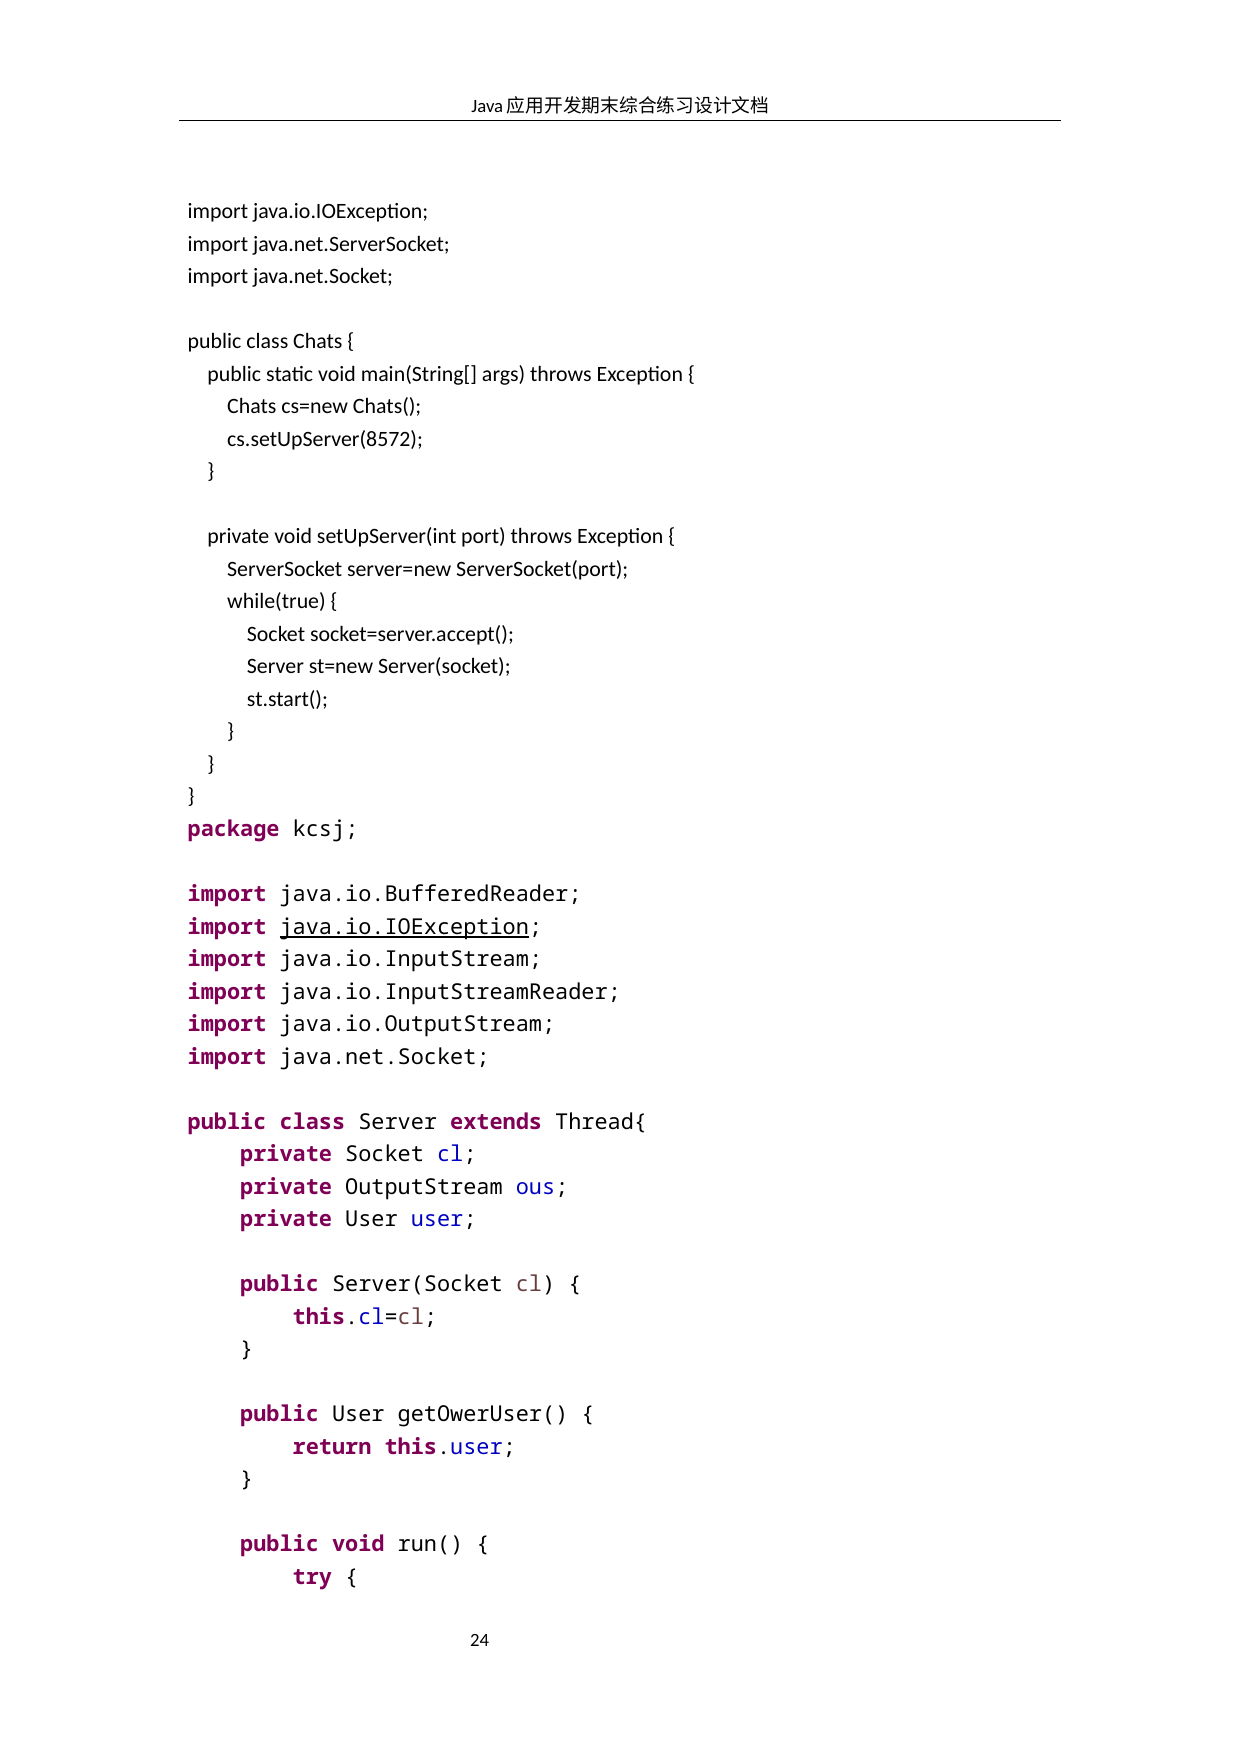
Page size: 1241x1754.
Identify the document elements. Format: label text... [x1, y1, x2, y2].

text while(true) { [187, 584, 1053, 617]
text private User user; [187, 1202, 1053, 1234]
text public class Server extends Thread{ [187, 1104, 1053, 1137]
text import java.net.Socket; [187, 1039, 1053, 1072]
text cs.setUpServer(8572); [187, 422, 1053, 454]
text package kcsj; [187, 812, 1053, 844]
text st.start(); [187, 682, 1053, 714]
text return this.user; [187, 1429, 1053, 1462]
text } [187, 747, 1053, 779]
text public Server(Socket cl) { [187, 1267, 1053, 1299]
text } [187, 779, 1053, 812]
text public User getOwerUser() { [187, 1397, 1053, 1429]
text import java.io.OutputStream; [187, 1007, 1053, 1039]
text import java.io.IOException; [187, 194, 1053, 227]
text private Socket cl; [187, 1137, 1053, 1169]
text import java.io.InputStreamReader; [187, 974, 1053, 1007]
text import java.io.InputStream; [187, 942, 1053, 974]
text } [187, 714, 1053, 747]
text import java.net.Socket; [187, 259, 1053, 292]
text private OutputStream ous; [187, 1169, 1053, 1202]
text Socket socket=server.accept(); [187, 617, 1053, 649]
text public static void main(String[] args) throws Exception { [187, 357, 1053, 389]
text import java.net.ServerSocket; [187, 227, 1053, 259]
text public class Chats { [187, 324, 1053, 357]
text } [187, 1462, 1053, 1494]
text ServerSocket server=new ServerSocket(port); [187, 552, 1053, 584]
text this.cl=cl; [187, 1299, 1053, 1332]
text private void setUpServer(int port) throws Exception { [187, 519, 1053, 552]
text import java.io.IOException; [187, 909, 1053, 942]
text try { [187, 1559, 1053, 1592]
text import java.io.BufferedReader; [187, 877, 1053, 909]
text Server st=new Server(socket); [187, 649, 1053, 682]
text } [187, 1332, 1053, 1364]
text Chats cs=new Chats(); [187, 389, 1053, 422]
text public void run() { [187, 1527, 1053, 1559]
text } [187, 454, 1053, 487]
